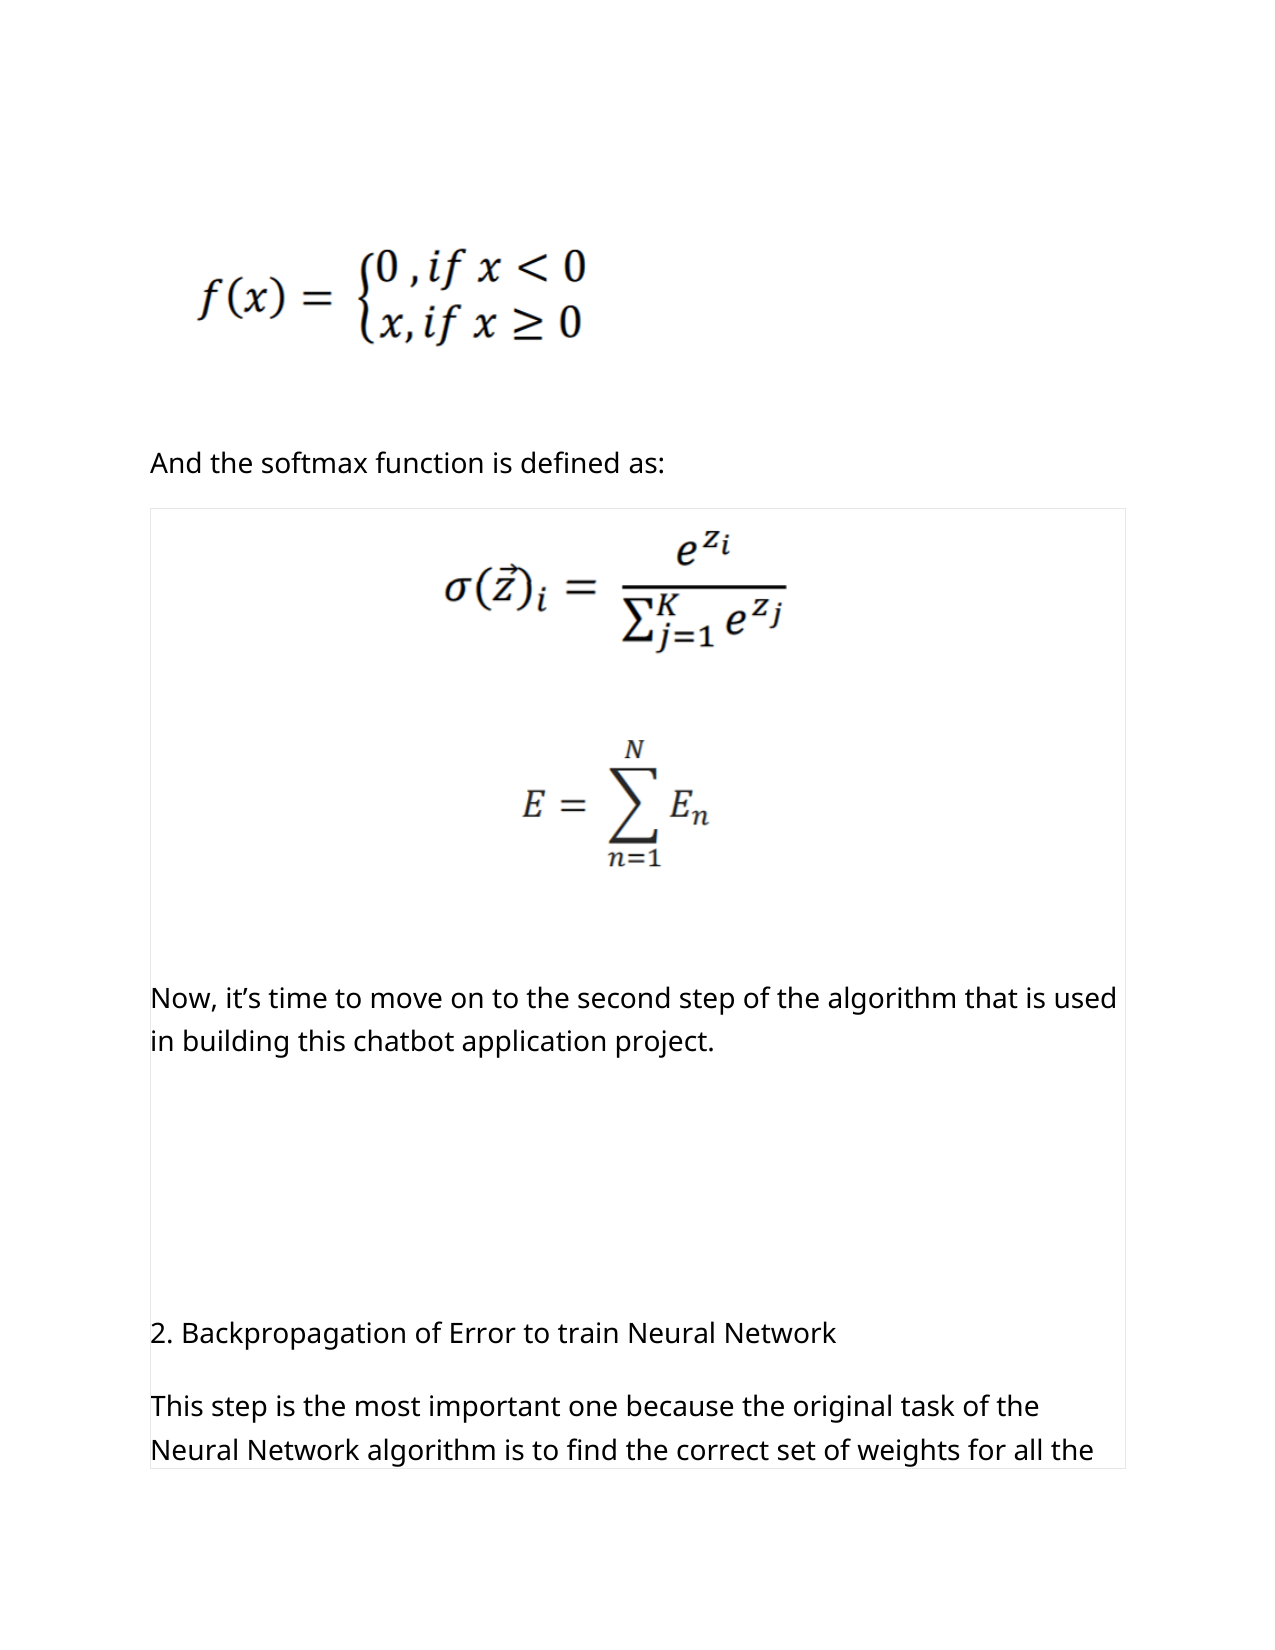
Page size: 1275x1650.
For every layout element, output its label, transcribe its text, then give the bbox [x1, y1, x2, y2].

text 2. Backpropagation of Error to train Neural Network [151, 1307, 1125, 1352]
picture [150, 223, 654, 418]
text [151, 1380, 1125, 1468]
text Now, it’s time to move on to the second step of the algorithm that is used in building this chatbot application project. [151, 972, 1125, 1060]
picture [381, 509, 894, 944]
text And the softmax function is defined as: [150, 443, 1125, 481]
